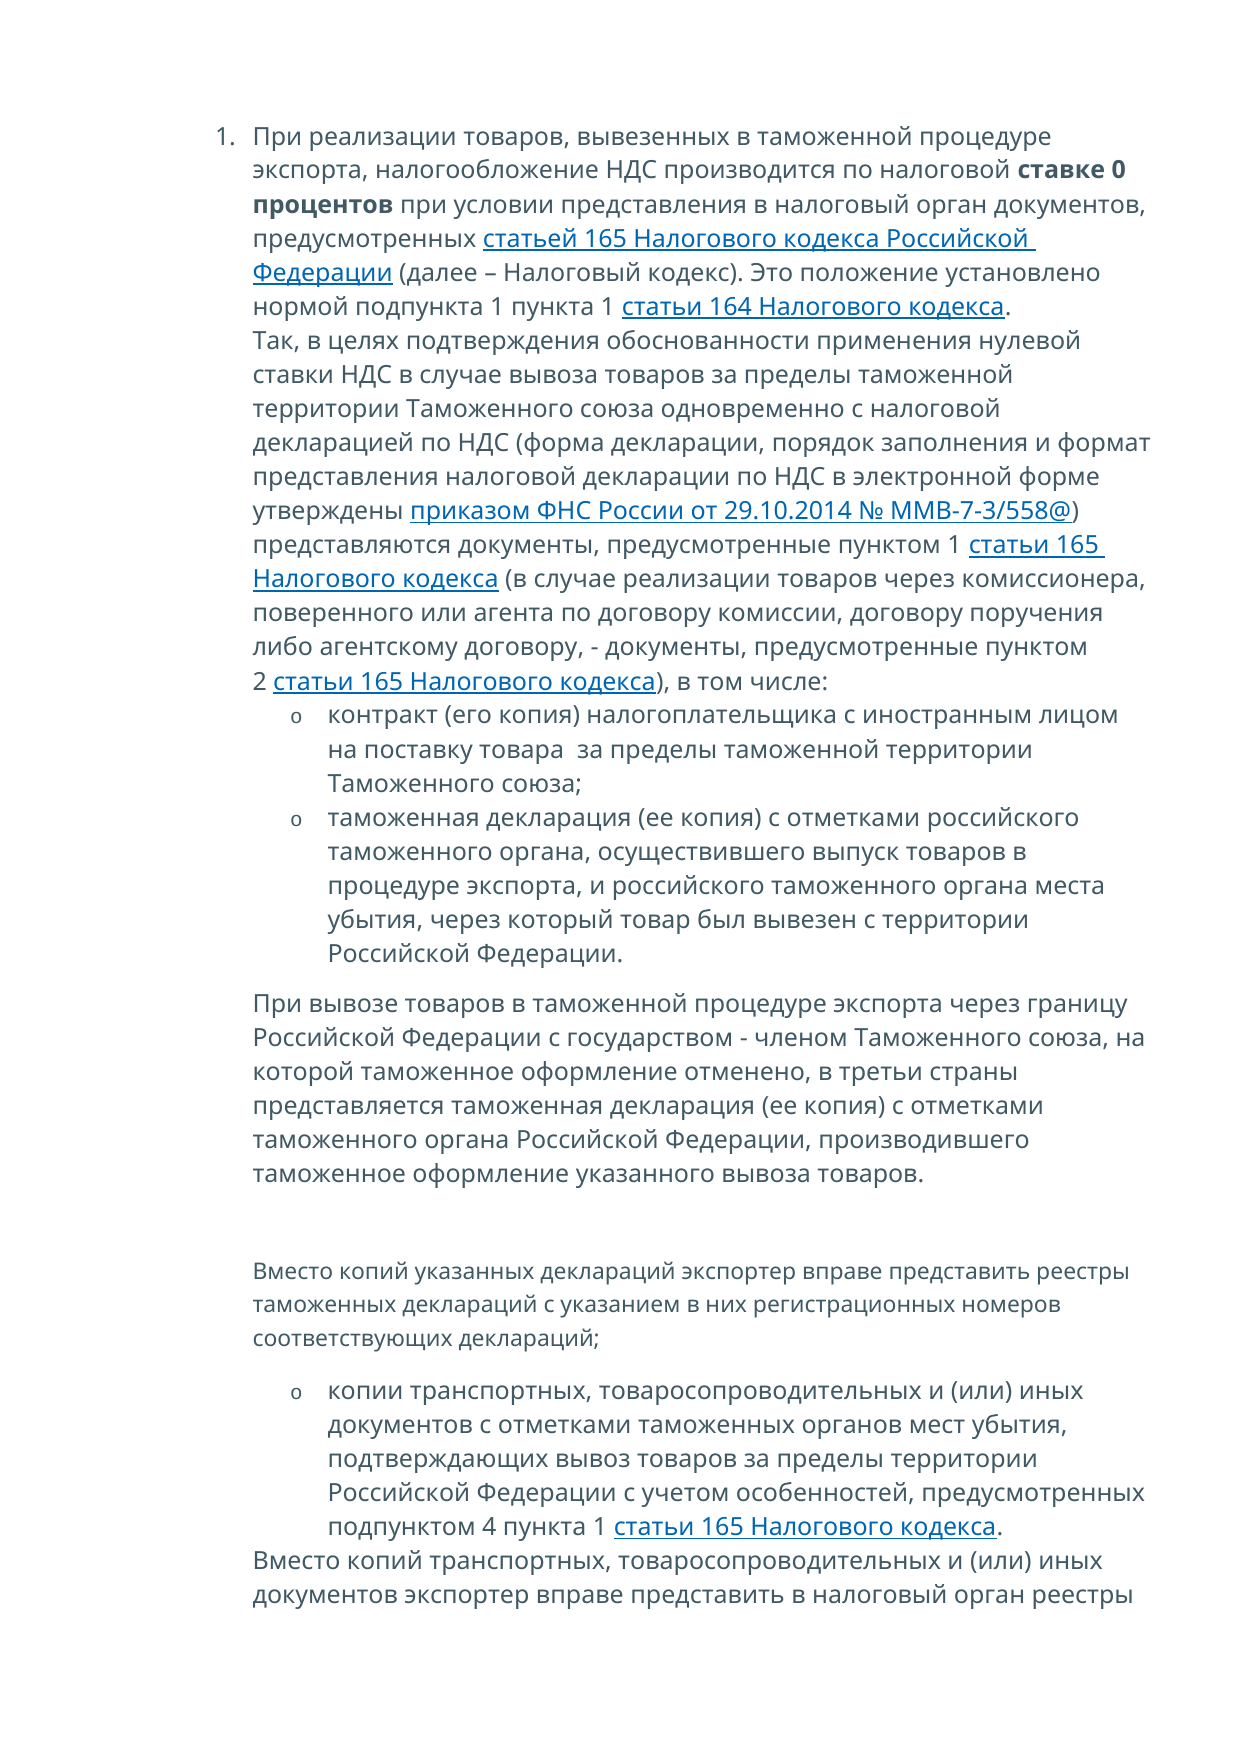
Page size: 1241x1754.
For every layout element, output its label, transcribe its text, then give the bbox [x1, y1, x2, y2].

list копии транспортных, товаросопроводительных и (или) иных документов с отметками таможенных органов мест убытия, подтверждающих вывоз товаров за пределы территории Российской Федерации с учетом особенностей, предусмотренных подпунктом 4 пункта 1 статьи 165 Налогового кодекса. [290, 1373, 1152, 1543]
list При реализации товаров, вывезенных в таможенной процедуре экспорта, налогообложение НДС производится по налоговой ставке 0 процентов при условии представления в налоговый орган документов, предусмотренных статьей 165 Налогового кодекса Российской Федерации (далее – Налоговый кодекс). Это положение установлено нормой подпункта 1 пункта 1 статьи 164 Налогового кодекса. [215, 118, 1152, 322]
text Вместо копий указанных деклараций экспортер вправе представить реестры таможенных деклараций с указанием в них регистрационных номеров соответствующих деклараций; [252, 1221, 1152, 1353]
text Так, в целях подтверждения обоснованности применения нулевой ставки НДС в случае вывоза товаров за пределы таможенной территории Таможенного союза одновременно с налоговой декларацией по НДС (форма декларации, порядок заполнения и формат представления налоговой декларации по НДС в электронной форме утверждены приказом ФНС России от 29.10.2014 № ММВ-7-3/558@) представляются документы, предусмотренные пунктом 1 статьи 165 Налогового кодекса (в случае реализации товаров через комиссионера, поверенного или агента по договору комиссии, договору поручения либо агентскому договору, - документы, предусмотренные пунктом 2 статьи 165 Налогового кодекса), в том числе: [252, 322, 1152, 697]
text При вывозе товаров в таможенной процедуре экспорта через границу Российской Федерации с государством - членом Таможенного союза, на которой таможенное оформление отменено, в третьи страны представляется таможенная декларация (ее копия) с отметками таможенного органа Российской Федерации, производившего таможенное оформление указанного вывоза товаров. [252, 985, 1152, 1190]
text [252, 1543, 1152, 1611]
list контракт (его копия) налогоплательщика с иностранным лицом на поставку товара за пределы таможенной территории Таможенного союза; [290, 697, 1152, 799]
list таможенная декларация (ее копия) с отметками российского таможенного органа, осуществившего выпуск товаров в процедуре экспорта, и российского таможенного органа места убытия, через который товар был вывезен с территории Российской Федерации. [290, 799, 1152, 970]
